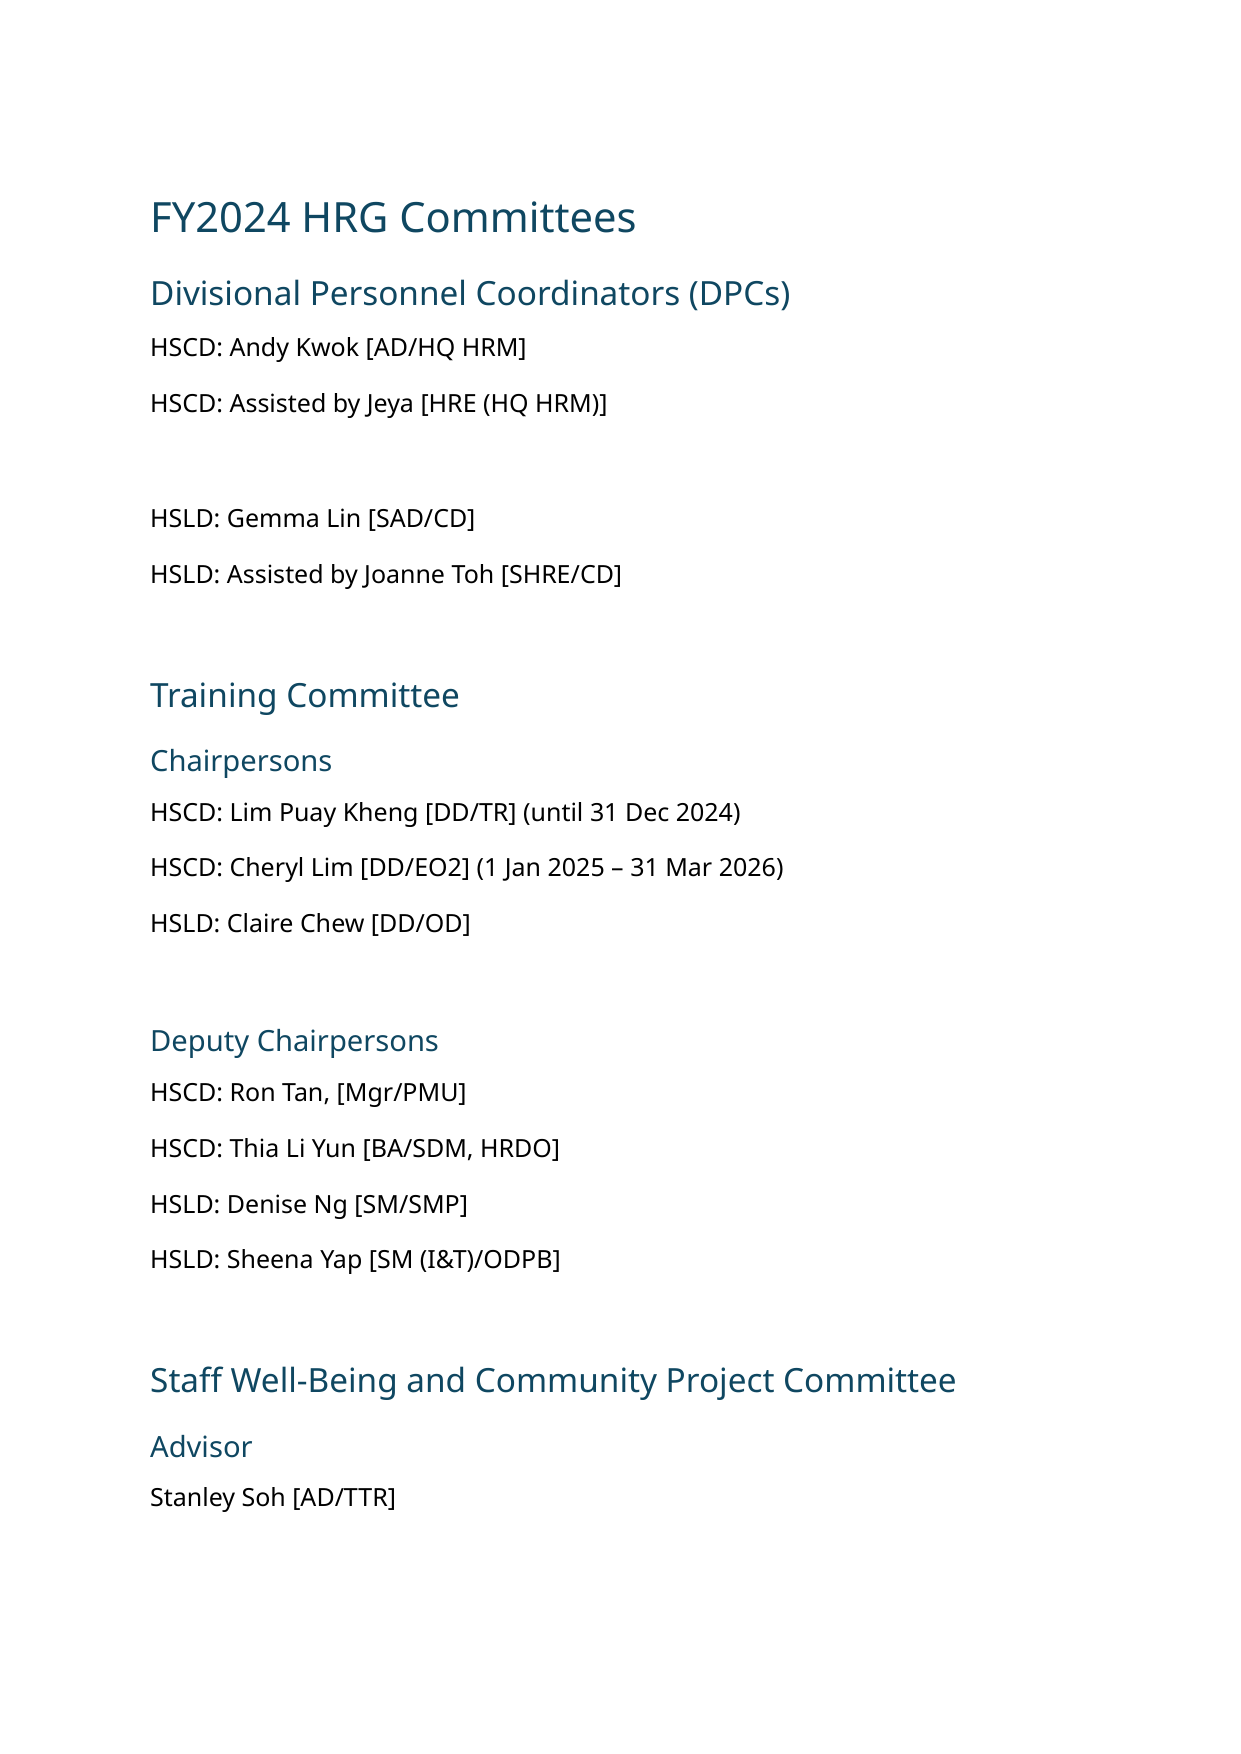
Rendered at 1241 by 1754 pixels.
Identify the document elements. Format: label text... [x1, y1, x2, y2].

text HSCD: Cheryl Lim [DD/EO2] (1 Jan 2025 – 31 Mar 2026) [150, 850, 1090, 884]
text Stanley Soh [AD/TTR] [150, 1480, 1090, 1514]
text HSLD: Sheena Yap [SM (I&T)/ODPB] [150, 1242, 1090, 1276]
subtitle Advisor [150, 1426, 1090, 1466]
text HSLD: Assisted by Joanne Toh [SHRE/CD] [150, 556, 1090, 591]
text HSLD: Claire Chew [DD/OD] [150, 906, 1090, 940]
text HSCD: Thia Li Yun [BA/SDM, HRDO] [150, 1131, 1090, 1164]
text HSCD: Lim Puay Kheng [DD/TR] (until 31 Dec 2024) [150, 794, 1090, 828]
subtitle Divisional Personnel Coordinators (DPCs) [150, 269, 1090, 315]
subtitle Chairpersons [150, 740, 1090, 780]
text HSLD: Gemma Lin [SAD/CD] [150, 501, 1090, 535]
text HSCD: Andy Kwok [AD/HQ HRM] [150, 330, 1090, 364]
subtitle Staff Well-Being and Community Project Committee [150, 1357, 1090, 1402]
subtitle Deputy Chairpersons [150, 1021, 1090, 1060]
subtitle FY2024 HRG Committees [150, 187, 1090, 244]
subtitle Training Committee [150, 671, 1090, 717]
text HSLD: Denise Ng [SM/SMP] [150, 1186, 1090, 1220]
text HSCD: Assisted by Jeya [HRE (HQ HRM)] [150, 386, 1090, 420]
text HSCD: Ron Tan, [Mgr/PMU] [150, 1075, 1090, 1109]
